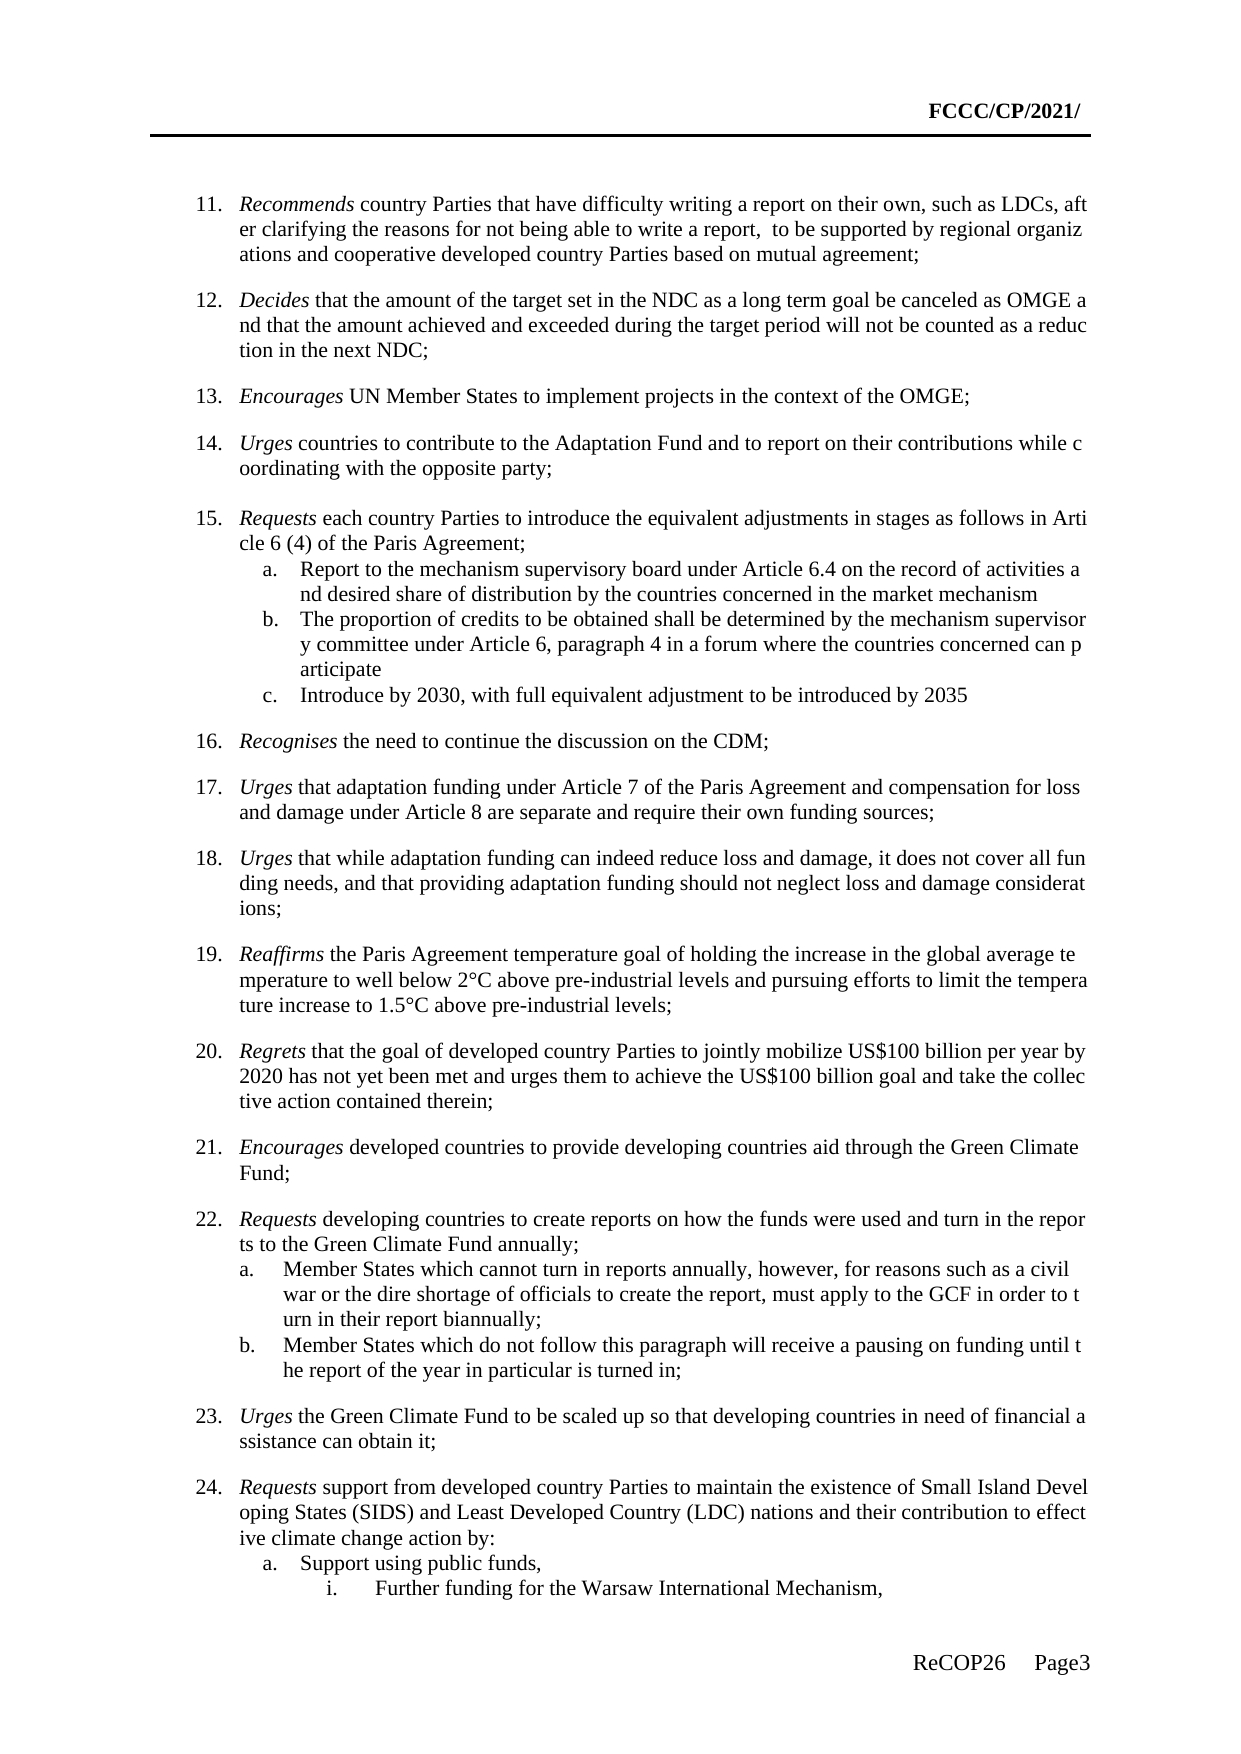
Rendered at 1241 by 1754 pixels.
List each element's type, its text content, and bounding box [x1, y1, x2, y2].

list Urges countries to contribute to the Adaptation Fund and to report on their contributions while coordinating with the opposite party; [195, 429, 1090, 480]
list Recommends country Parties that have difficulty writing a report on their own, such as LDCs, after clarifying the reasons for not being able to write a report, to be supported by regional organizations and cooperative developed country Parties based on mutual agreement; [195, 191, 1090, 266]
list The proportion of credits to be obtained shall be determined by the mechanism supervisory committee under Article 6, paragraph 4 in a forum where the countries concerned can participate [262, 606, 1090, 682]
list Reaffirms the Paris Agreement temperature goal of holding the increase in the global average temperature to well below 2°C above pre-industrial levels and pursuing efforts to limit the temperature increase to 1.5°C above pre-industrial levels; [195, 941, 1090, 1017]
list Report to the mechanism supervisory board under Article 6.4 on the record of activities and desired share of distribution by the countries concerned in the market mechanism [262, 556, 1090, 606]
list Member States which cannot turn in reports annually, however, for reasons such as a civil war or the dire shortage of officials to create the report, must apply to the GCF in order to turn in their report biannually; [239, 1256, 1090, 1332]
list Urges that adaptation funding under Article 7 of the Paris Agreement and compensation for loss and damage under Article 8 are separate and require their own funding sources; [195, 774, 1090, 824]
list Support using public funds, [262, 1550, 1090, 1575]
list Decides that the amount of the target set in the NDC as a long term goal be canceled as OMGE and that the amount achieved and exceeded during the target period will not be counted as a reduction in the next NDC; [195, 287, 1090, 363]
list Introduce by 2030, with full equivalent adjustment to be introduced by 2035 [262, 682, 1090, 707]
list Encourages developed countries to provide developing countries aid through the Green Climate Fund; [195, 1134, 1090, 1185]
list Regrets that the goal of developed country Parties to jointly mobilize US$100 billion per year by 2020 has not yet been met and urges them to achieve the US$100 billion goal and take the collective action contained therein; [195, 1038, 1090, 1113]
list Urges that while adaptation funding can indeed reduce loss and damage, it does not cover all funding needs, and that providing adaptation funding should not neglect loss and damage considerations; [195, 845, 1090, 921]
list Urges the Green Climate Fund to be scaled up so that developing countries in need of financial assistance can obtain it; [195, 1403, 1090, 1453]
list Requests each country Parties to introduce the equivalent adjustments in stages as follows in Article 6 (4) of the Paris Agreement; [195, 505, 1090, 556]
list Encourages UN Member States to implement projects in the context of the OMGE; [195, 383, 1090, 409]
list Further funding for the Warsaw International Mechanism, [337, 1575, 1090, 1600]
list Requests support from developed country Parties to maintain the existence of Small Island Developing States (SIDS) and Least Developed Country (LDC) nations and their contribution to effective climate change action by: [195, 1474, 1090, 1550]
list Recognises the need to continue the discussion on the CDM; [195, 728, 1090, 753]
list Requests developing countries to create reports on how the funds were used and turn in the reports to the Green Climate Fund annually; [195, 1206, 1090, 1256]
list Member States which do not follow this paragraph will receive a pausing on funding until the report of the year in particular is turned in; [239, 1332, 1090, 1382]
